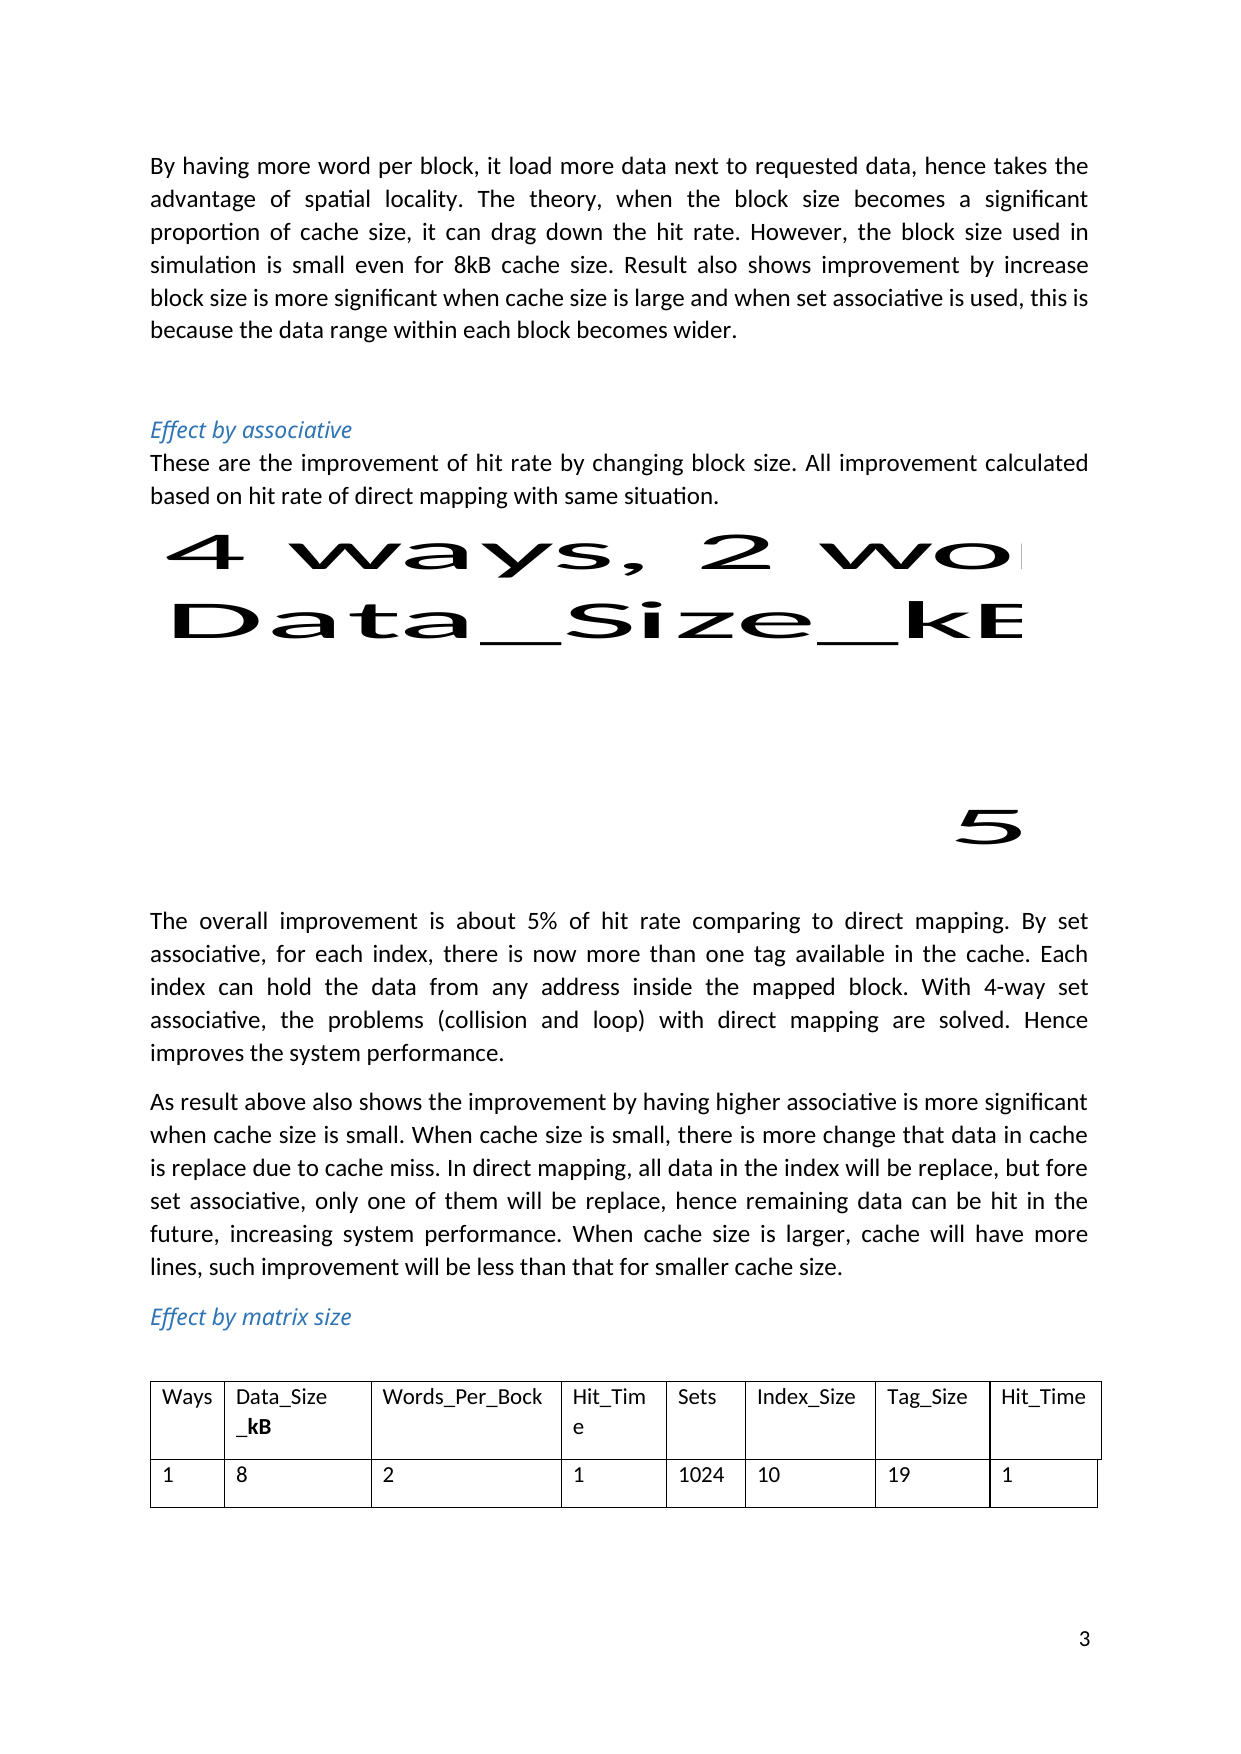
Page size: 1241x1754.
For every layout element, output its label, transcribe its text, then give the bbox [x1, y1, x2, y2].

table_cell 10 [746, 1460, 875, 1507]
table_header Tag_Size [876, 1382, 989, 1459]
table_header Ways [151, 1382, 224, 1459]
text By having more word per block, it load more data next to requested data, hence takes the advantage of spatial locality. The theory, when the block size becomes a significant proportion of cache size, it can drag down the hit rate. However, the block size used in simulation is small even for 8kB cache size. Result also shows improvement by increase block size is more significant when cache size is large and when set associative is used, this is because the data range within each block becomes wider. [150, 150, 1090, 345]
text These are the improvement of hit rate by changing block size. All improvement calculated based on hit rate of direct mapping with same situation. [150, 447, 1090, 511]
text As result above also shows the improvement by having higher associative is more significant when cache size is small. When cache size is small, there is more change that data in cache is replace due to cache miss. In direct mapping, all data in the index will be replace, but fore set associative, only one of them will be replace, hence remaining data can be hit in the future, increasing system performance. When cache size is larger, cache will have more lines, such improvement will be less than that for smaller cache size. [150, 1086, 1090, 1281]
table_cell 1 [151, 1460, 224, 1507]
table_header Hit_Time [991, 1382, 1101, 1459]
table_header Words_Per_Bock [372, 1382, 561, 1459]
table_header Data_Size_kB [225, 1382, 371, 1459]
table_cell 1 [991, 1460, 1097, 1507]
table_cell 8 [225, 1460, 371, 1507]
subtitle Effect by matrix size [150, 1300, 1090, 1332]
table_header Sets [667, 1382, 745, 1459]
table_cell 2 [372, 1460, 561, 1507]
subtitle Effect by associative [150, 414, 1090, 445]
table_cell 1024 [667, 1460, 745, 1507]
table_header Hit_Time [562, 1382, 666, 1459]
table_cell 19 [876, 1460, 989, 1507]
table_header Index_Size [746, 1382, 875, 1459]
table_cell 1 [562, 1460, 666, 1507]
text The overall improvement is about 5% of hit rate comparing to direct mapping. By set associative, for each index, there is now more than one tag available in the cache. Each index can hold the data from any address inside the mapped block. With 4-way set associative, the problems (collision and loop) with direct mapping are solved. Hence improves the system performance. [150, 905, 1090, 1067]
